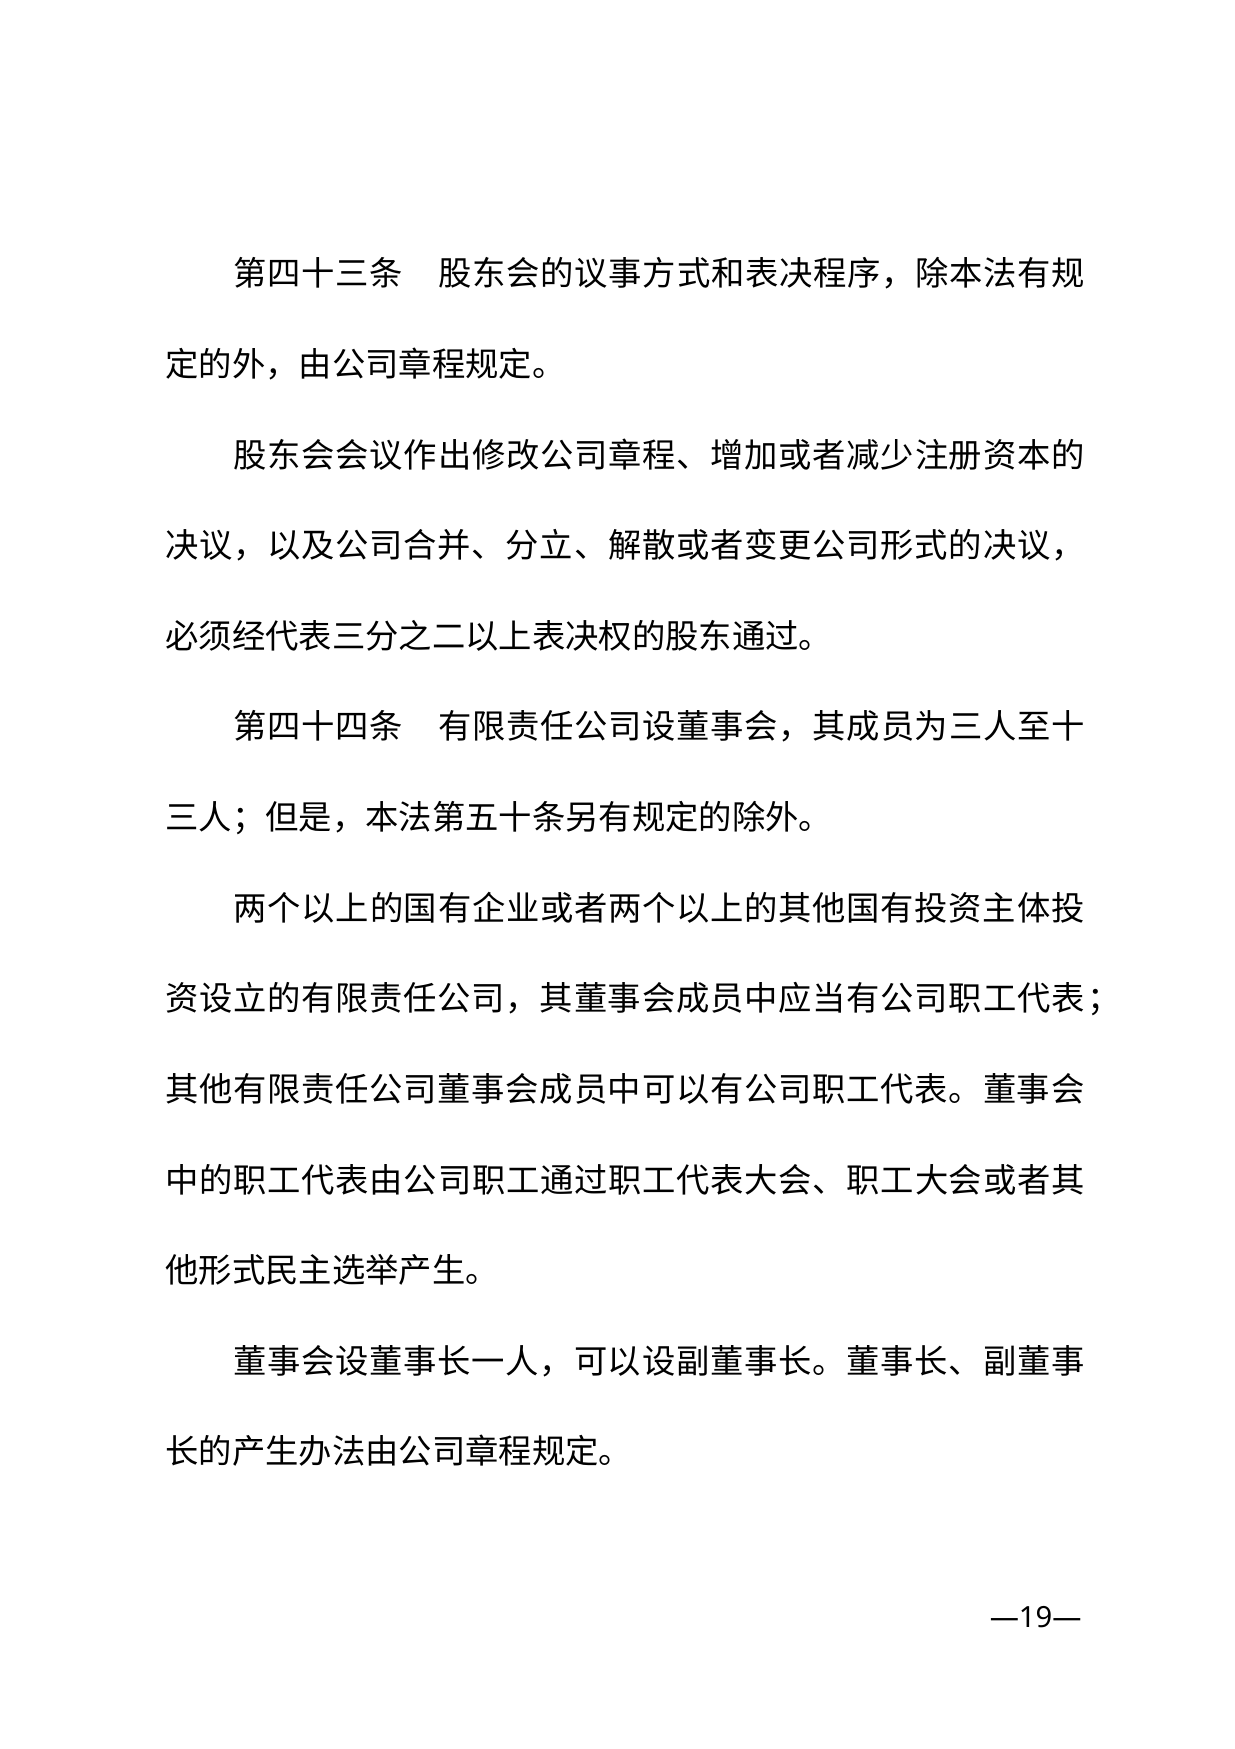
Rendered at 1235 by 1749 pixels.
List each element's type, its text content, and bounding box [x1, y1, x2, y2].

text 董事会设董事长一人，可以设副董事长。董事长、副董事长的产生办法由公司章程规定。 [165, 1313, 1087, 1495]
text 股东会会议作出修改公司章程、增加或者减少注册资本的决议，以及公司合并、分立、解散或者变更公司形式的决议，必须经代表三分之二以上表决权的股东通过。 [165, 407, 1087, 679]
text 第四十四条 有限责任公司设董事会，其成员为三人至十三人；但是，本法第五十条另有规定的除外。 [165, 679, 1087, 860]
text 两个以上的国有企业或者两个以上的其他国有投资主体投资设立的有限责任公司，其董事会成员中应当有公司职工代表；其他有限责任公司董事会成员中可以有公司职工代表。董事会中的职工代表由公司职工通过职工代表大会、职工大会或者其他形式民主选举产生。 [165, 860, 1087, 1313]
text 第四十三条 股东会的议事方式和表决程序，除本法有规定的外，由公司章程规定。 [165, 226, 1087, 407]
